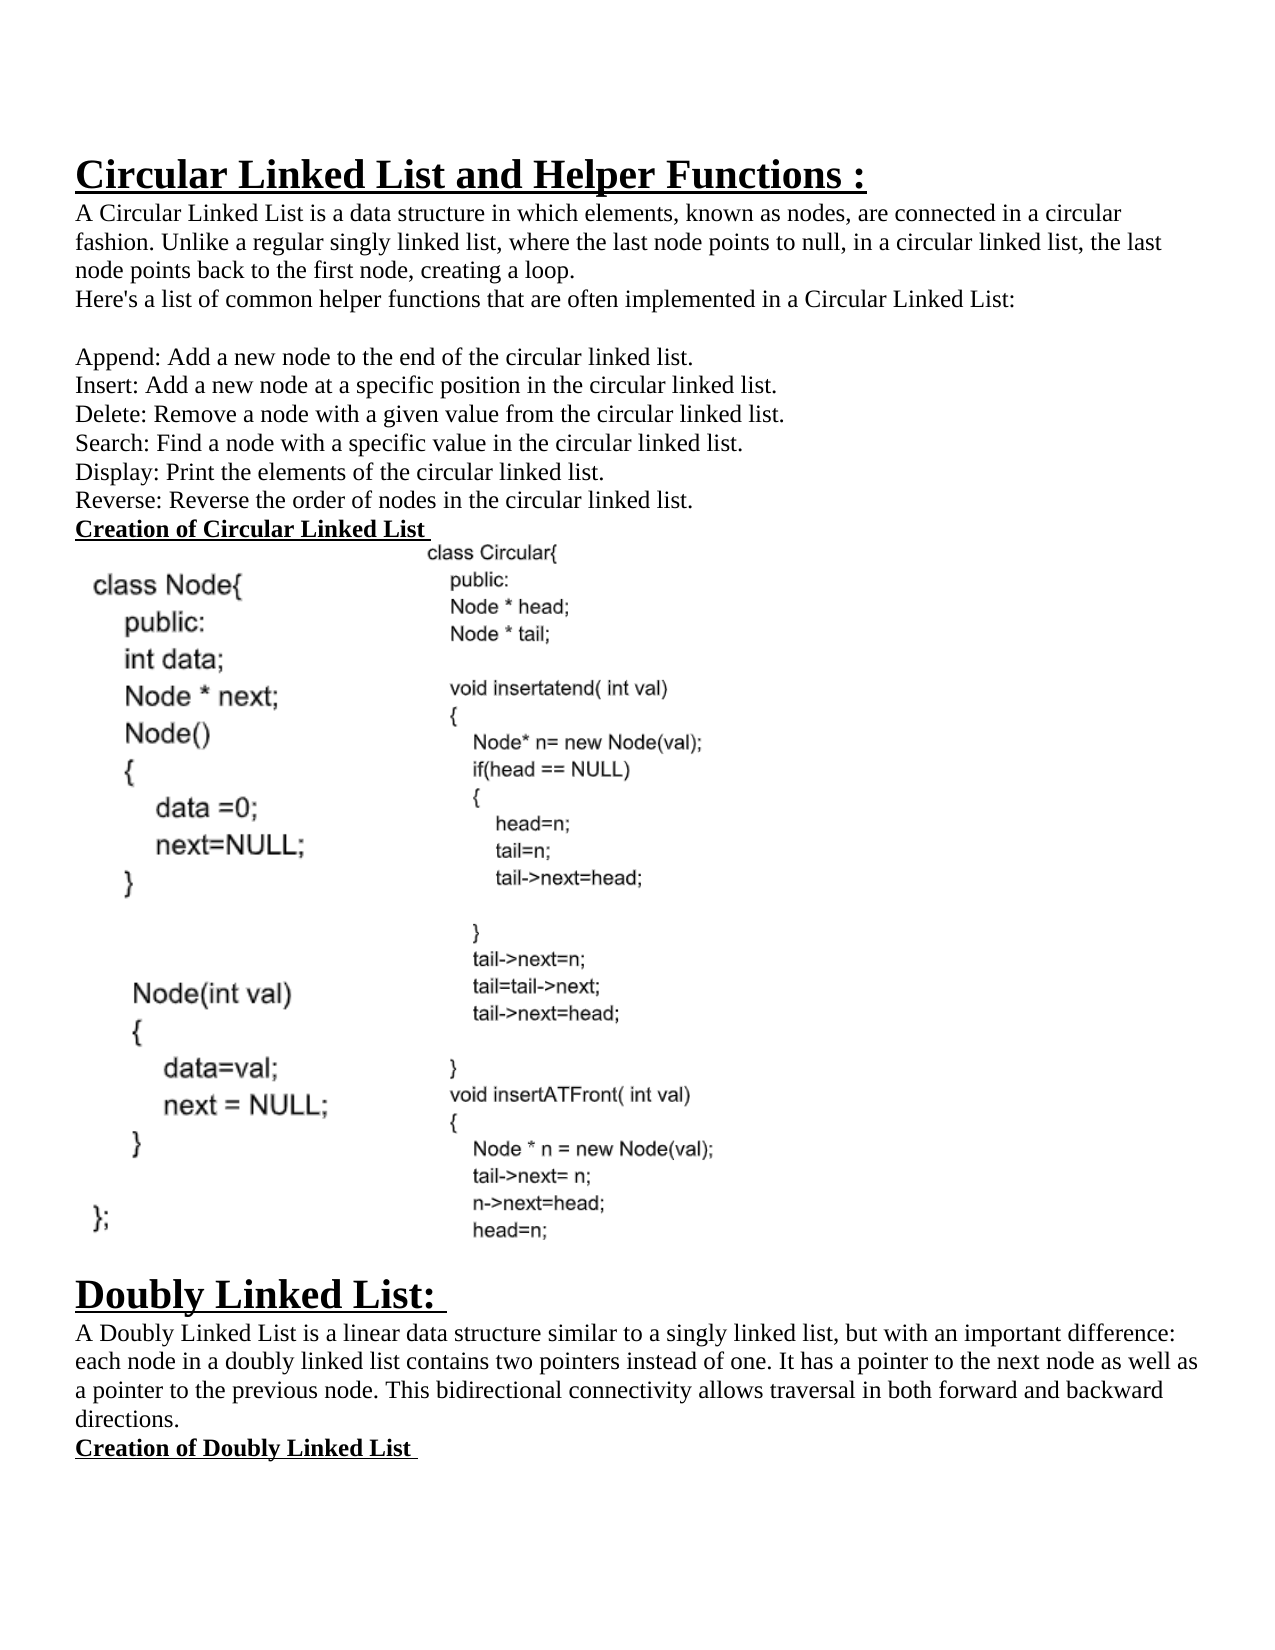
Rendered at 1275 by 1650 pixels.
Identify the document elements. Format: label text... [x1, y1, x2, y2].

text Creation of Circular Linked List [75, 514, 1200, 543]
text Display: Print the elements of the circular linked list. [75, 457, 1200, 485]
text A Circular Linked List is a data structure in which elements, known as nodes, are connected in a circular fashion. Unlike a regular singly linked list, where the last node points to null, in a circular linked list, the last node points back to the first node, creating a loop. [75, 198, 1200, 284]
text Insert: Add a new node at a specific position in the circular linked list. [75, 370, 1200, 399]
picture [75, 542, 723, 1241]
text Doubly Linked List: [75, 1270, 1200, 1318]
text Append: Add a new node to the end of the circular linked list. [75, 342, 1200, 370]
text Search: Find a node with a specific value in the circular linked list. [75, 428, 1200, 457]
text Here's a list of common helper functions that are often implemented in a Circular Linked List: [75, 284, 1200, 313]
text Reverse: Reverse the order of nodes in the circular linked list. [75, 485, 1200, 514]
text Circular Linked List and Helper Functions : [75, 150, 1200, 198]
text A Doubly Linked List is a linear data structure similar to a singly linked list, but with an important difference: each node in a doubly linked list contains two pointers instead of one. It has a pointer to the next node as well as a pointer to the previous node. This bidirectional connectivity allows traversal in both forward and backward directions. [75, 1318, 1200, 1433]
text Creation of Doubly Linked List [75, 1433, 1200, 1461]
text Delete: Remove a node with a given value from the circular linked list. [75, 399, 1200, 428]
